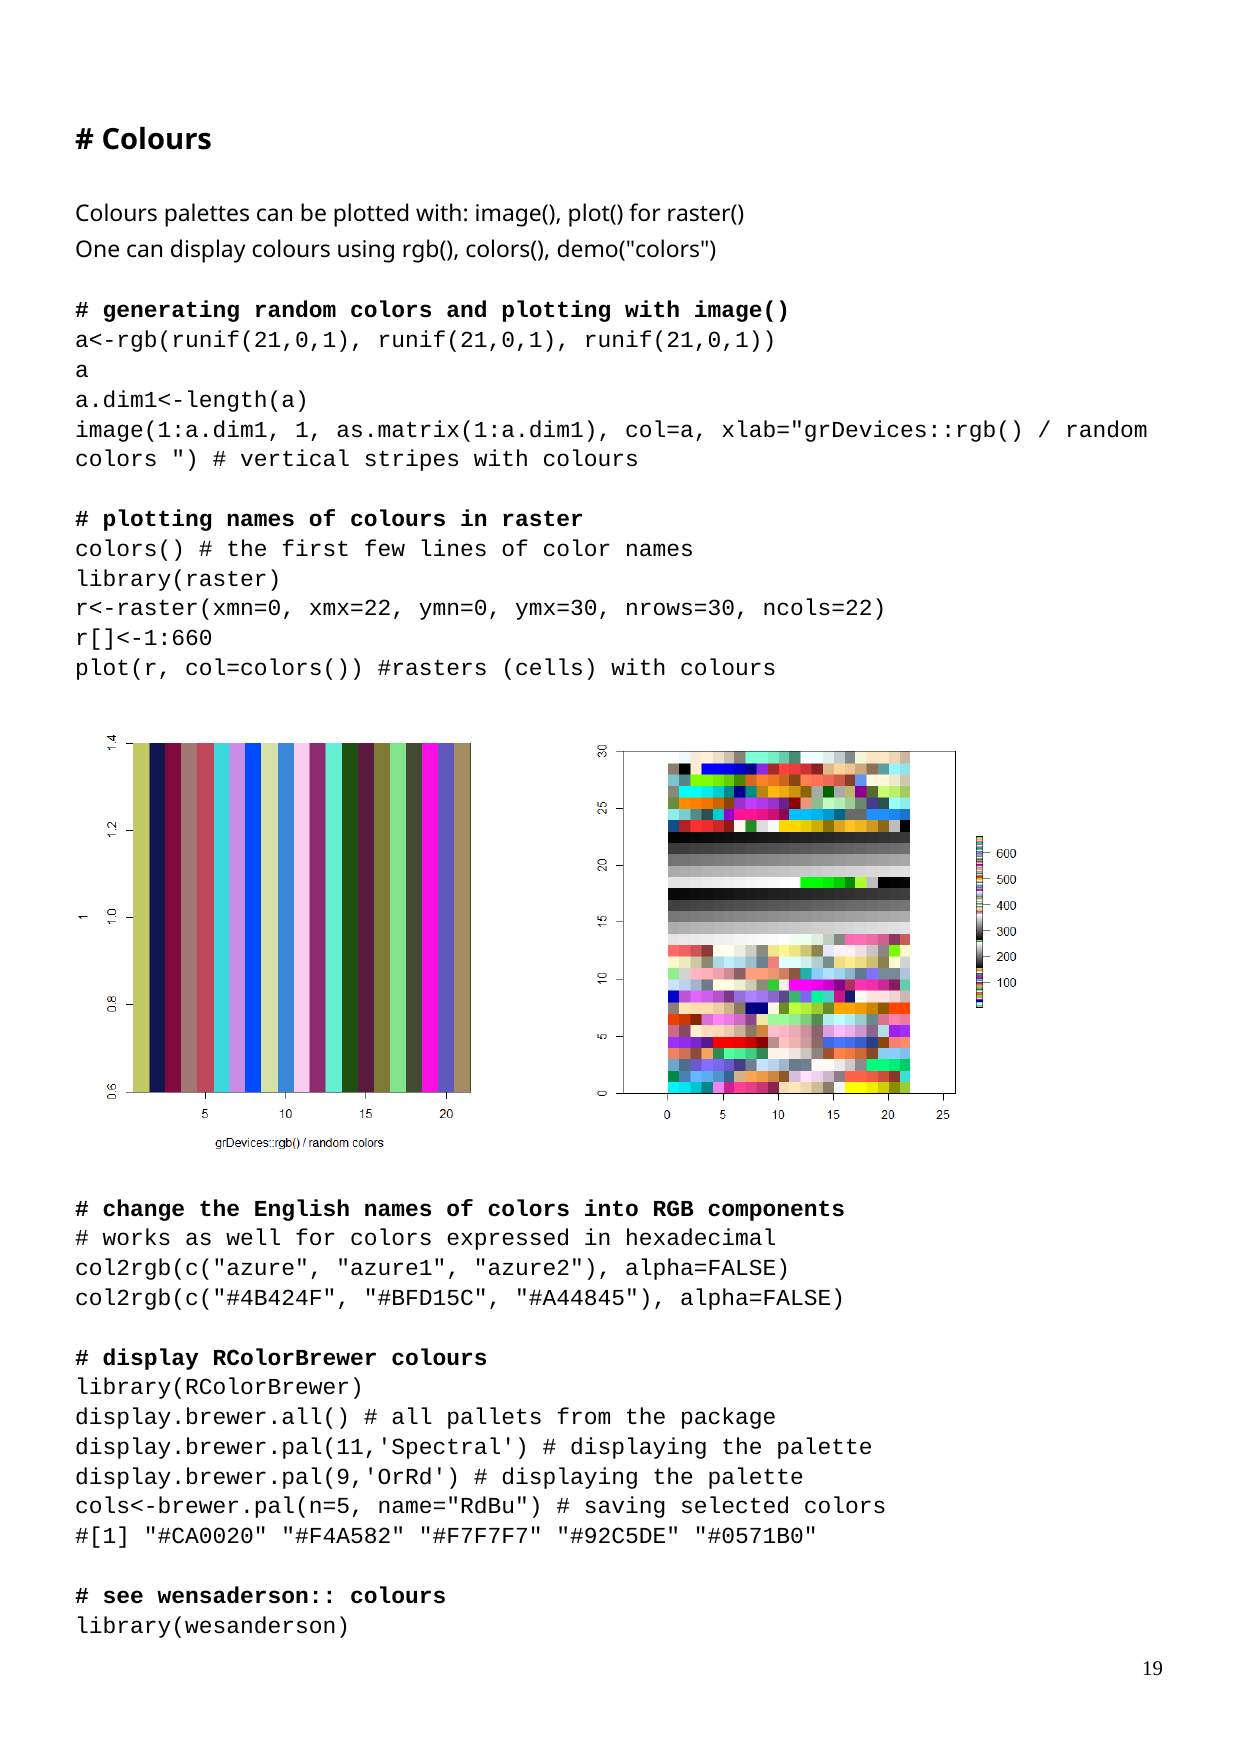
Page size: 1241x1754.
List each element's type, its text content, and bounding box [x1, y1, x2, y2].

text plot(r, col=colors()) #rasters (cells) with colours [75, 656, 1162, 682]
text a.dim1<-length(a) [75, 388, 1162, 414]
text One can display colours using rgb(), colors(), demo("colors") [75, 233, 1162, 264]
text library(raster) [75, 567, 1162, 593]
text a<-rgb(runif(21,0,1), runif(21,0,1), runif(21,0,1)) [75, 328, 1162, 354]
text image(1:a.dim1, 1, as.matrix(1:a.dim1), col=a, xlab="grDevices::rgb() / random colors ") # vertical stripes with colours [75, 418, 1162, 474]
picture [566, 694, 1037, 1164]
text col2rgb(c("azure", "azure1", "azure2"), alpha=FALSE) [75, 1257, 1162, 1282]
text display.brewer.pal(11,'Spectral') # displaying the palette [75, 1435, 1162, 1461]
text cols<-brewer.pal(n=5, name="RdBu") # saving selected colors [75, 1495, 1162, 1521]
text # works as well for colors expressed in hexadecimal [75, 1227, 1162, 1253]
text col2rgb(c("#4B424F", "#BFD15C", "#A44845"), alpha=FALSE) [75, 1286, 1162, 1312]
text library(wesanderson) [75, 1614, 1162, 1640]
text r<-raster(xmn=0, xmx=22, ymn=0, ymx=30, nrows=30, ncols=22) [75, 597, 1162, 623]
text display.brewer.all() # all pallets from the package [75, 1406, 1162, 1431]
text # plotting names of colours in raster [75, 507, 1162, 533]
text display.brewer.pal(9,'OrRd') # displaying the palette [75, 1465, 1162, 1491]
text #[1] "#CA0020" "#F4A582" "#F7F7F7" "#92C5DE" "#0571B0" [75, 1525, 1162, 1551]
text r[]<-1:660 [75, 626, 1162, 652]
subtitle # Colours [75, 119, 1162, 158]
text colors() # the first few lines of color names [75, 537, 1162, 563]
text # see wensaderson:: colours [75, 1584, 1162, 1610]
text a [75, 358, 1162, 384]
text Colours palettes can be plotted with: image(), plot() for raster() [75, 197, 1162, 228]
text library(RColorBrewer) [75, 1376, 1162, 1402]
text # display RColorBrewer colours [75, 1346, 1162, 1372]
text # generating random colors and plotting with image() [75, 299, 1162, 325]
picture [75, 686, 553, 1164]
text # change the English names of colors into RGB components [75, 1197, 1162, 1223]
